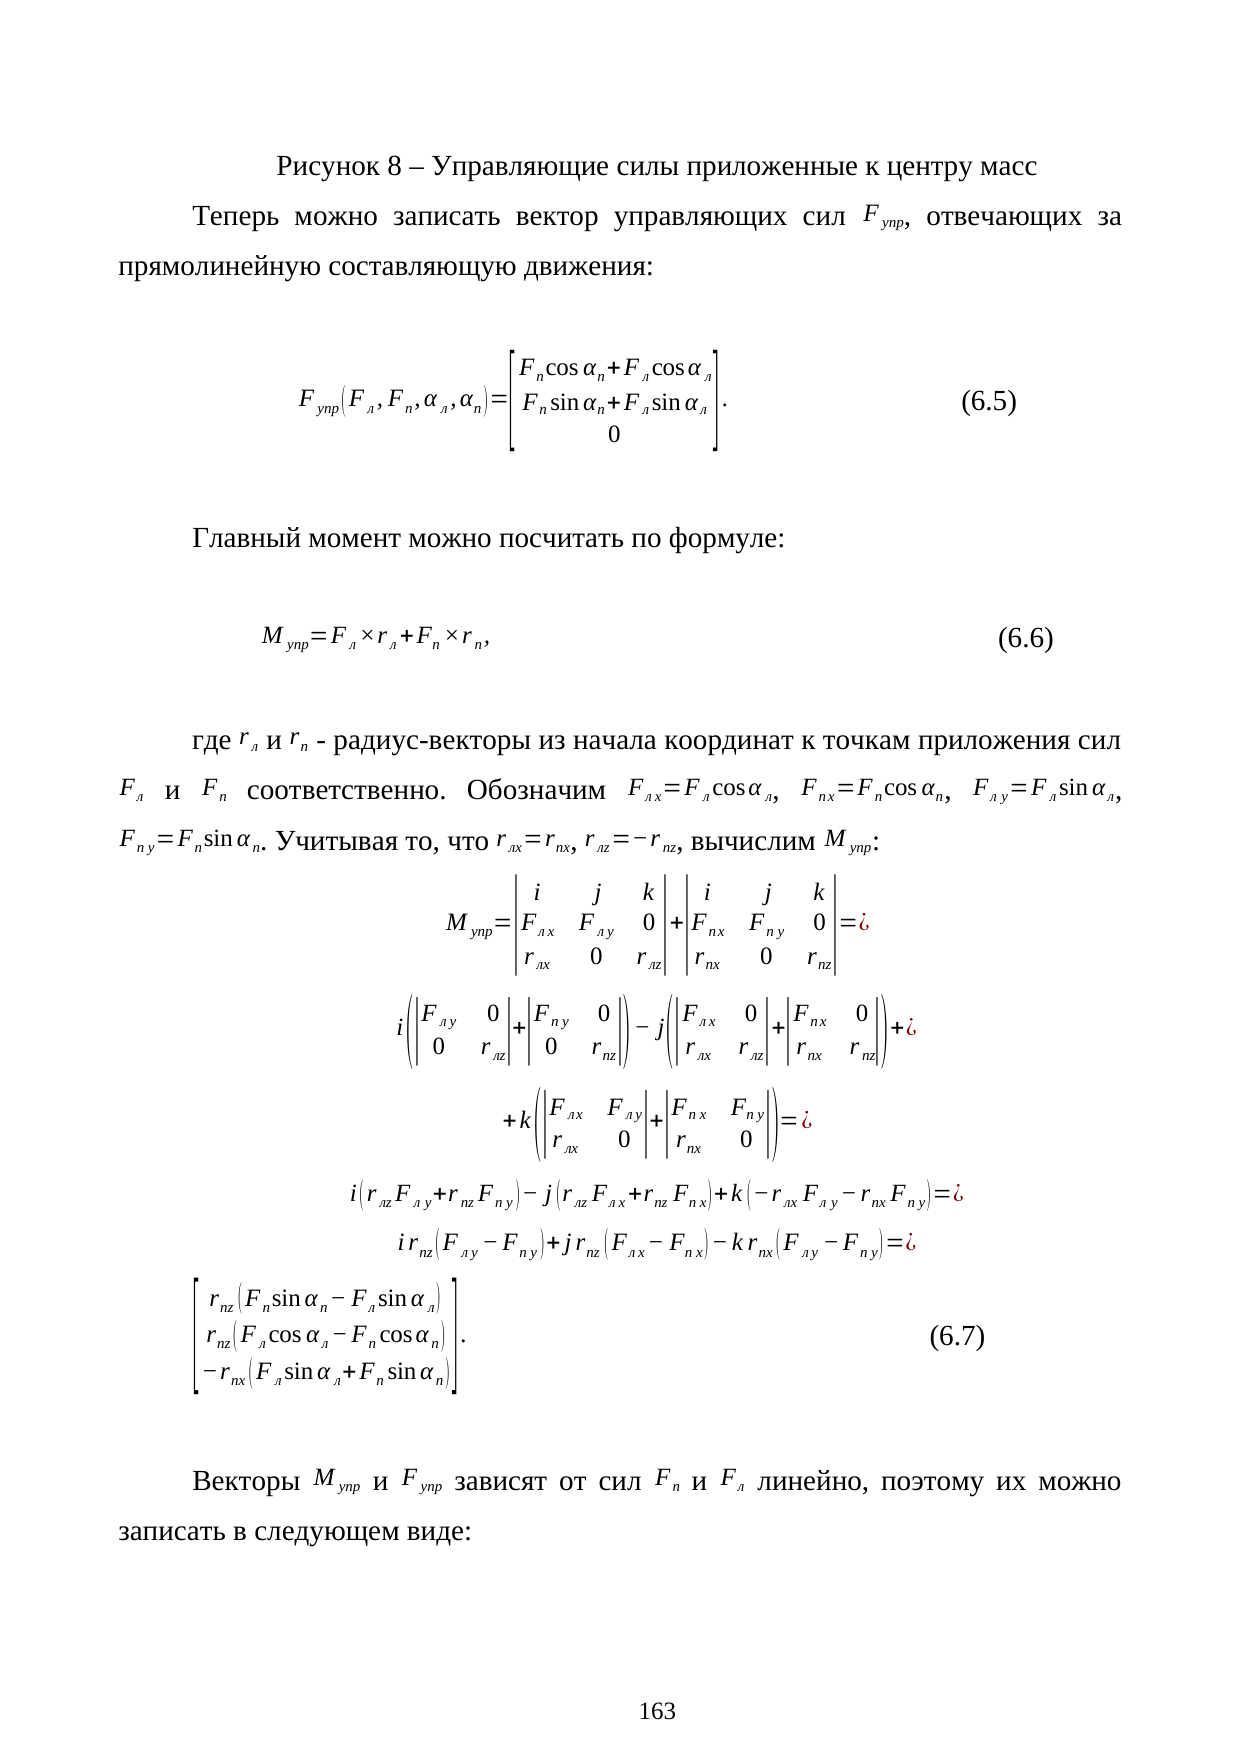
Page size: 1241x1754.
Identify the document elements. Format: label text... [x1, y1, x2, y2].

text Векторы и зависят от сил и линейно, поэтому их можно записать в следующем виде: [118, 1463, 1122, 1547]
text (6.5) [118, 349, 1122, 453]
text Теперь можно записать вектор управляющих сил , отвечающих за прямолинейную составляющую движения: [118, 198, 1122, 282]
text (6.7) [118, 1276, 1122, 1396]
text где и - радиус-векторы из начала координат к точкам приложения сил и соответственно. Обозначим , , , . Учитывая то, что , , вычислим : [118, 722, 1122, 857]
text (6.6) [118, 621, 1122, 655]
text Рисунок 8 – Управляющие силы приложенные к центру масс [118, 148, 1122, 181]
text Главный момент можно посчитать по формуле: [118, 520, 1122, 553]
